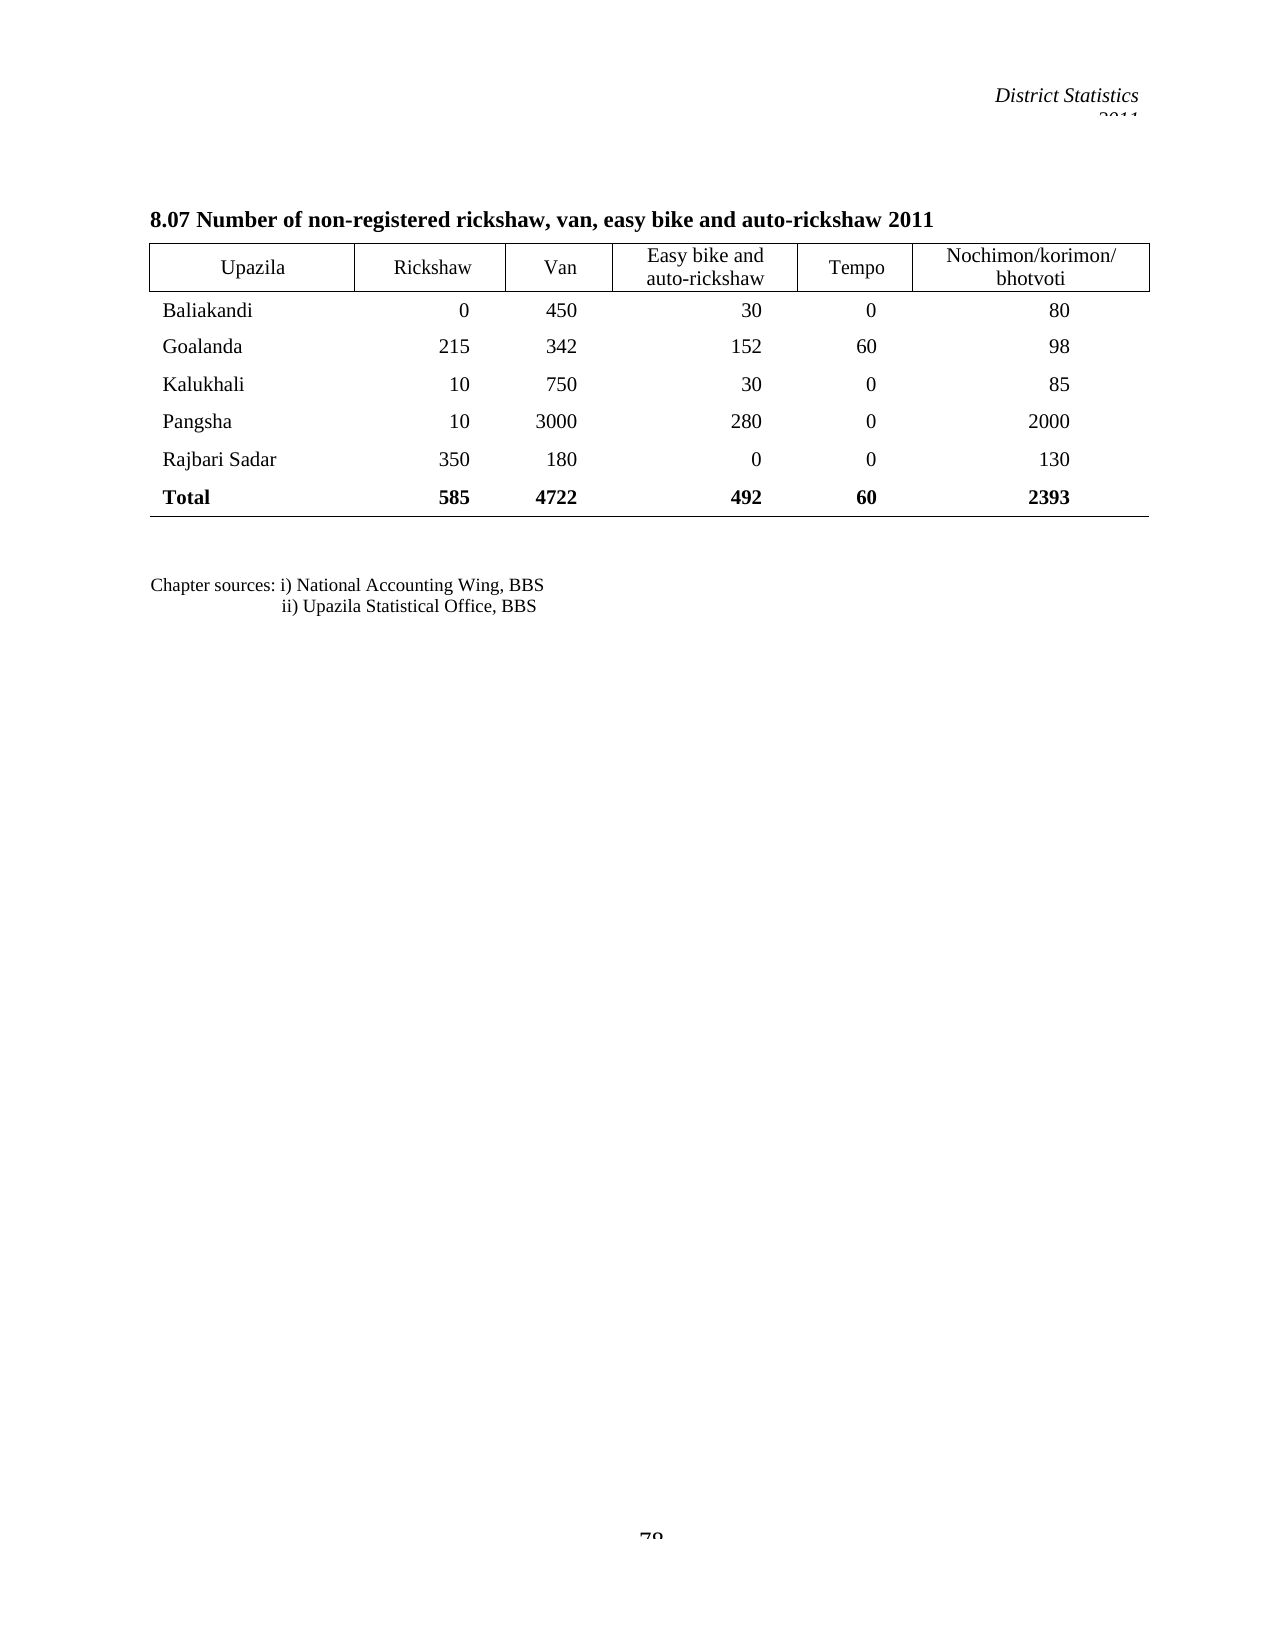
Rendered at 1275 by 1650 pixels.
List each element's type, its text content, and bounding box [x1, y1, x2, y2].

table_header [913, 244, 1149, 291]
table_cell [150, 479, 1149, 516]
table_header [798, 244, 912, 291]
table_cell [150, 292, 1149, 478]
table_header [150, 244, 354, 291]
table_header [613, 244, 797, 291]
text Chapter sources: i) National Accounting Wing, BBS [119, 574, 544, 596]
list Number of non-registered rickshaw, van, easy bike and auto-rickshaw 2011 [150, 206, 1179, 233]
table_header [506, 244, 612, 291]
text ii) Upazila Statistical Office, BBS [119, 596, 537, 617]
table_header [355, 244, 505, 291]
